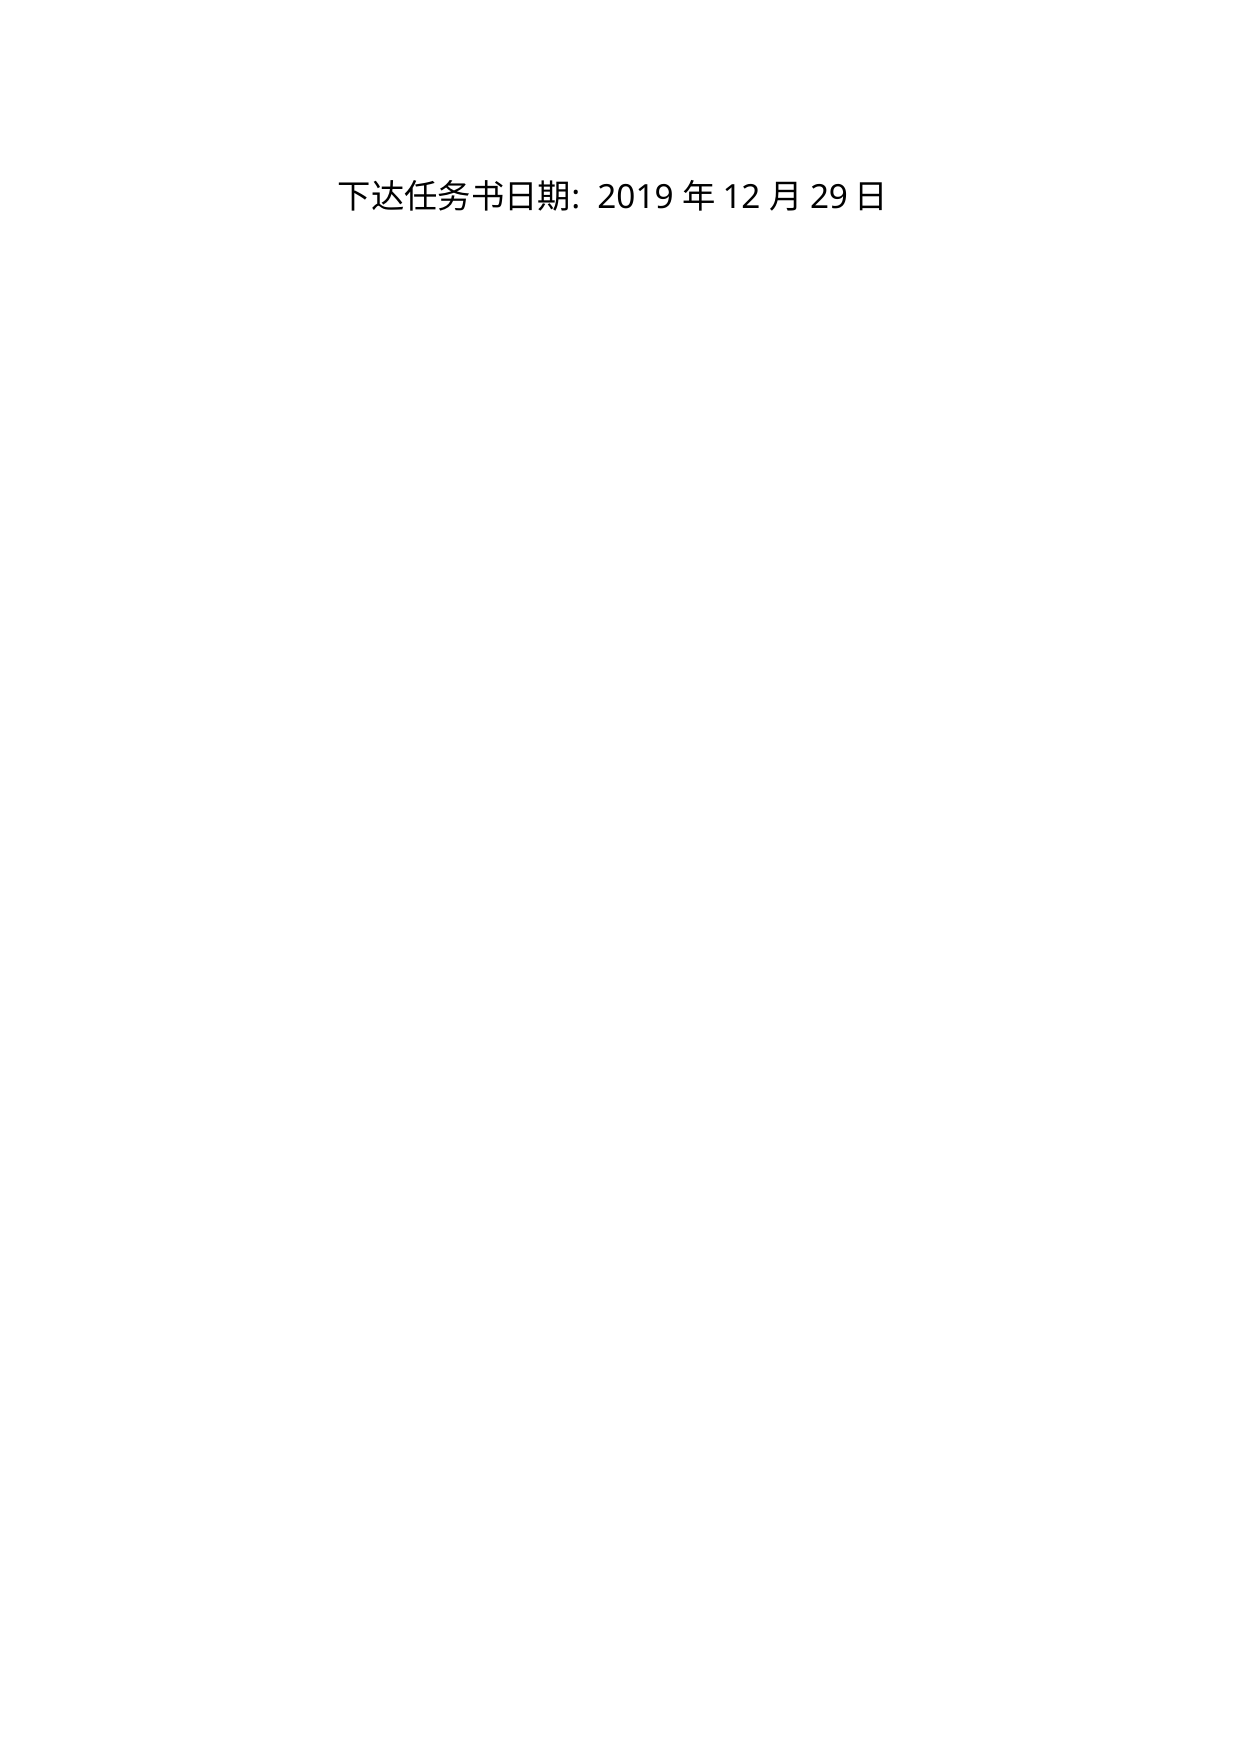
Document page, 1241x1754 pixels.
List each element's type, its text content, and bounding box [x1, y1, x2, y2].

text 下达任务书日期: 2019 年12 月 29日 [173, 162, 1053, 227]
